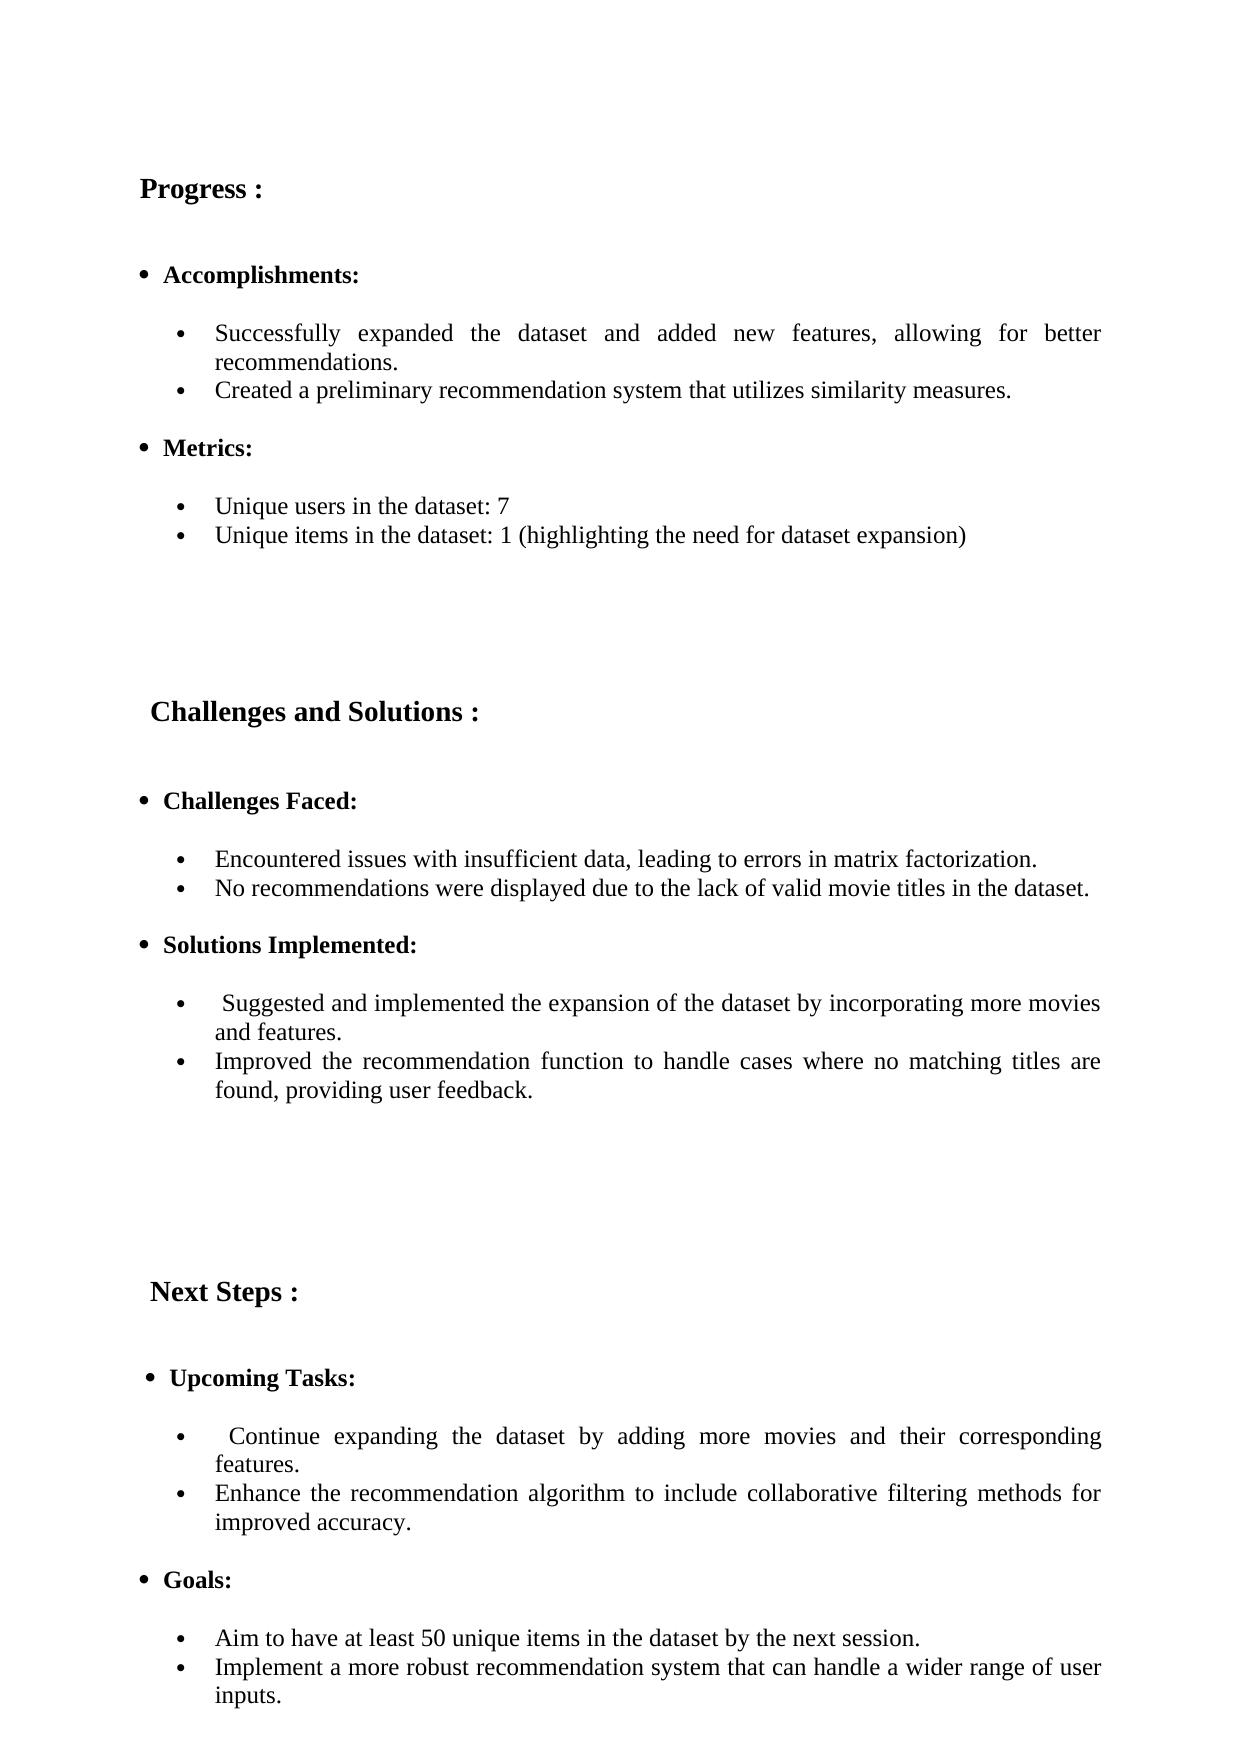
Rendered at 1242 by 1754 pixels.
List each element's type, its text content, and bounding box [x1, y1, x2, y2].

list Implement a more robust recommendation system that can handle a wider range of user inputs. [177, 1652, 1102, 1709]
text · Goals: [139, 1565, 1102, 1594]
text · Solutions Implemented: [139, 931, 1102, 959]
list Aim to have at least 50 unique items in the dataset by the next session. [177, 1623, 1102, 1652]
subtitle Next Steps : [150, 1274, 1102, 1307]
subtitle Challenges and Solutions : [150, 694, 1102, 728]
list Successfully expanded the dataset and added new features, allowing for better recommendations. [177, 318, 1102, 375]
list Progress : [139, 171, 1102, 204]
text · Metrics: [139, 433, 1102, 462]
list Enhance the recommendation algorithm to include collaborative filtering methods for improved accuracy. [177, 1478, 1102, 1536]
list Created a preliminary recommendation system that utilizes similarity measures. [177, 375, 1102, 404]
list Continue expanding the dataset by adding more movies and their corresponding features. [177, 1421, 1102, 1478]
list Suggested and implemented the expansion of the dataset by incorporating more movies and features. [177, 988, 1102, 1046]
list Encountered issues with insufficient data, leading to errors in matrix factorization. [177, 844, 1102, 873]
list Unique users in the dataset: 7 [177, 491, 1102, 520]
text · Accomplishments: [139, 260, 1102, 289]
text · Challenges Faced: [139, 786, 1102, 815]
text · Upcoming Tasks: [139, 1363, 1102, 1392]
list No recommendations were displayed due to the lack of valid movie titles in the dataset. [177, 873, 1102, 901]
list Improved the recommendation function to handle cases where no matching titles are found, providing user feedback. [177, 1046, 1102, 1103]
list Unique items in the dataset: 1 (highlighting the need for dataset expansion) [177, 520, 1102, 549]
